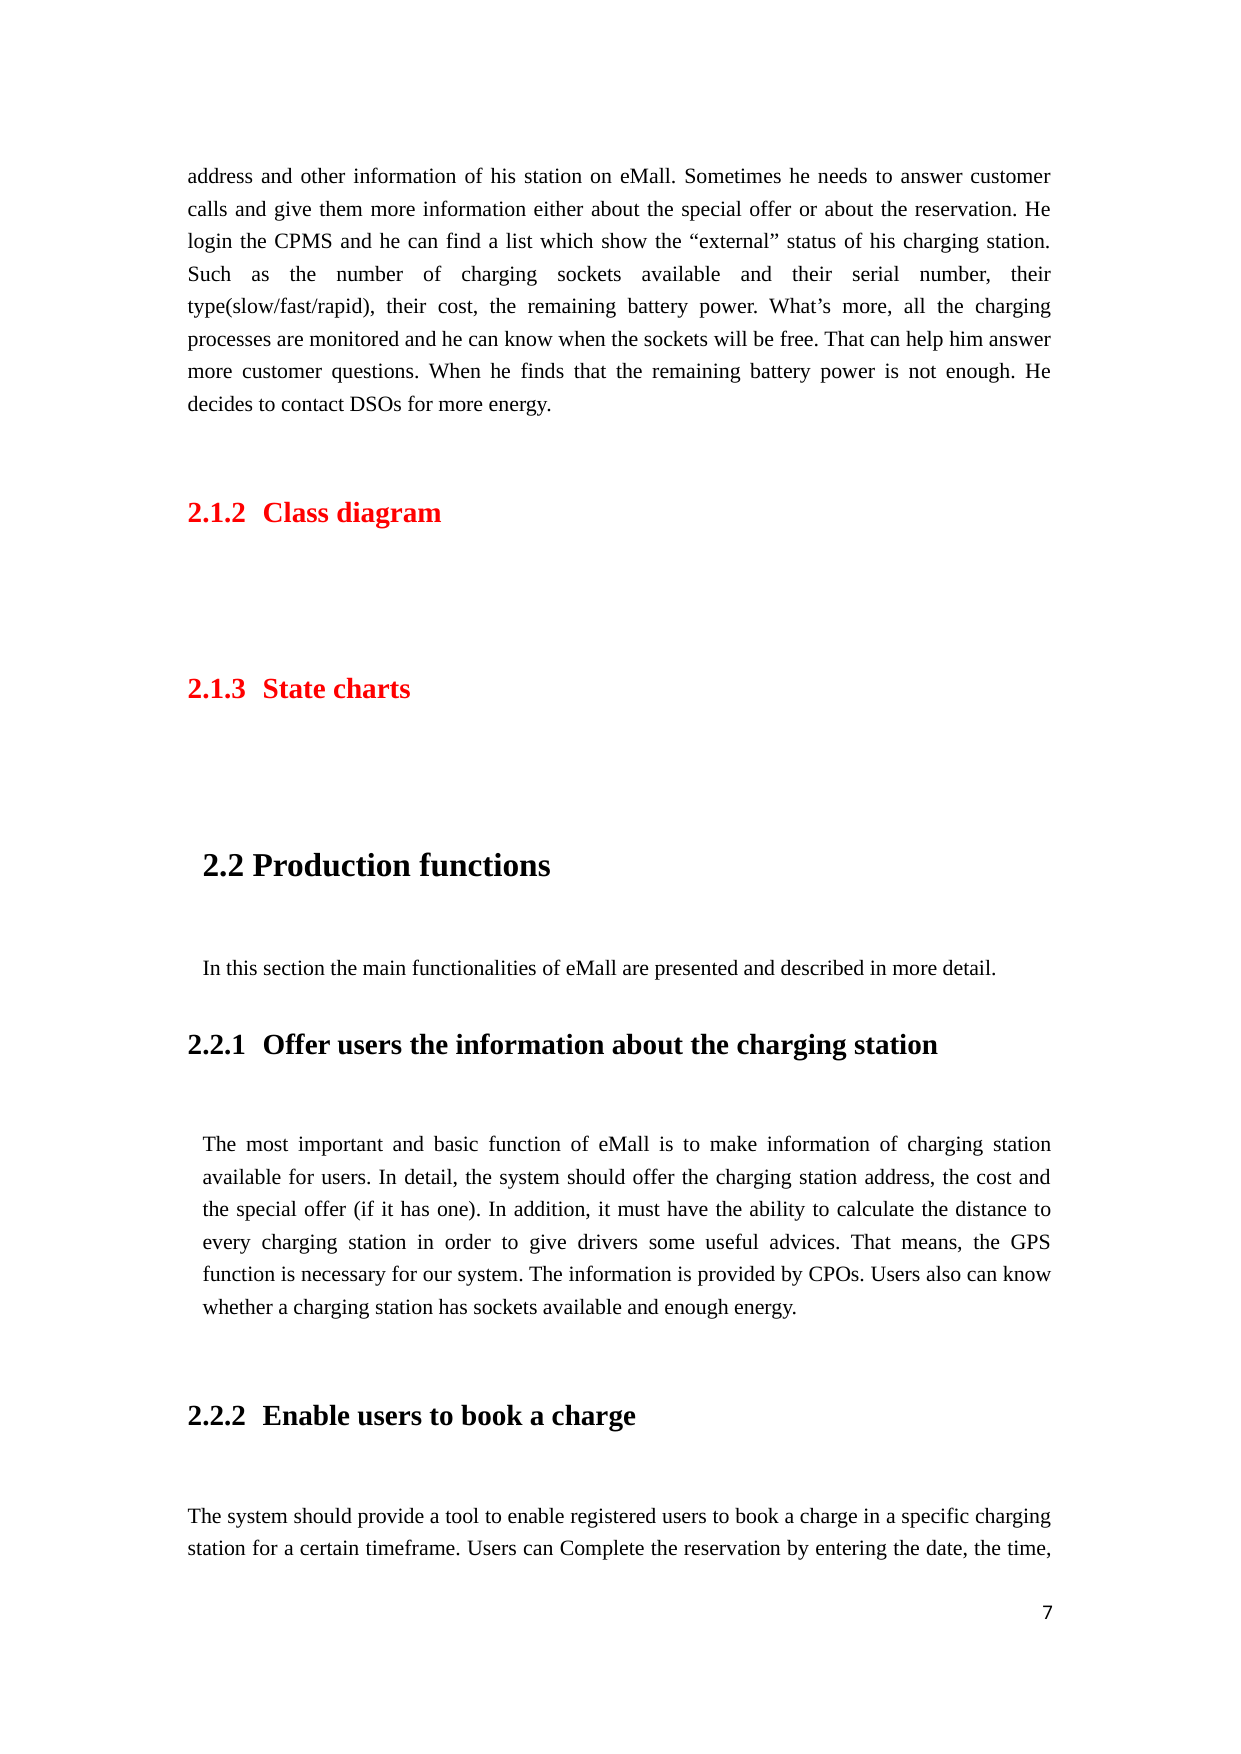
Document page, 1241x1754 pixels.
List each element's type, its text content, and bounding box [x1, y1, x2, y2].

subtitle Enable users to book a charge [187, 1382, 1053, 1447]
subtitle Class diagram [187, 479, 1053, 544]
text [187, 1499, 1053, 1564]
subtitle Production functions [202, 832, 1053, 897]
text The most important and basic function of eMall is to make information of charging station available for users. In detail, the system should offer the charging station address, the cost and the special offer (if it has one). In addition, it must have the ability to calculate the distance to every charging station in order to give drivers some useful advices. That means, the GPS function is necessary for our system. The information is provided by CPOs. Users also can know whether a charging station has sockets available and enough energy. [202, 1128, 1053, 1323]
subtitle Offer users the information about the charging station [187, 1011, 1053, 1076]
text In this section the main functionalities of eMall are presented and described in more detail. [202, 952, 1053, 984]
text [187, 160, 1053, 420]
subtitle State charts [187, 656, 1053, 721]
